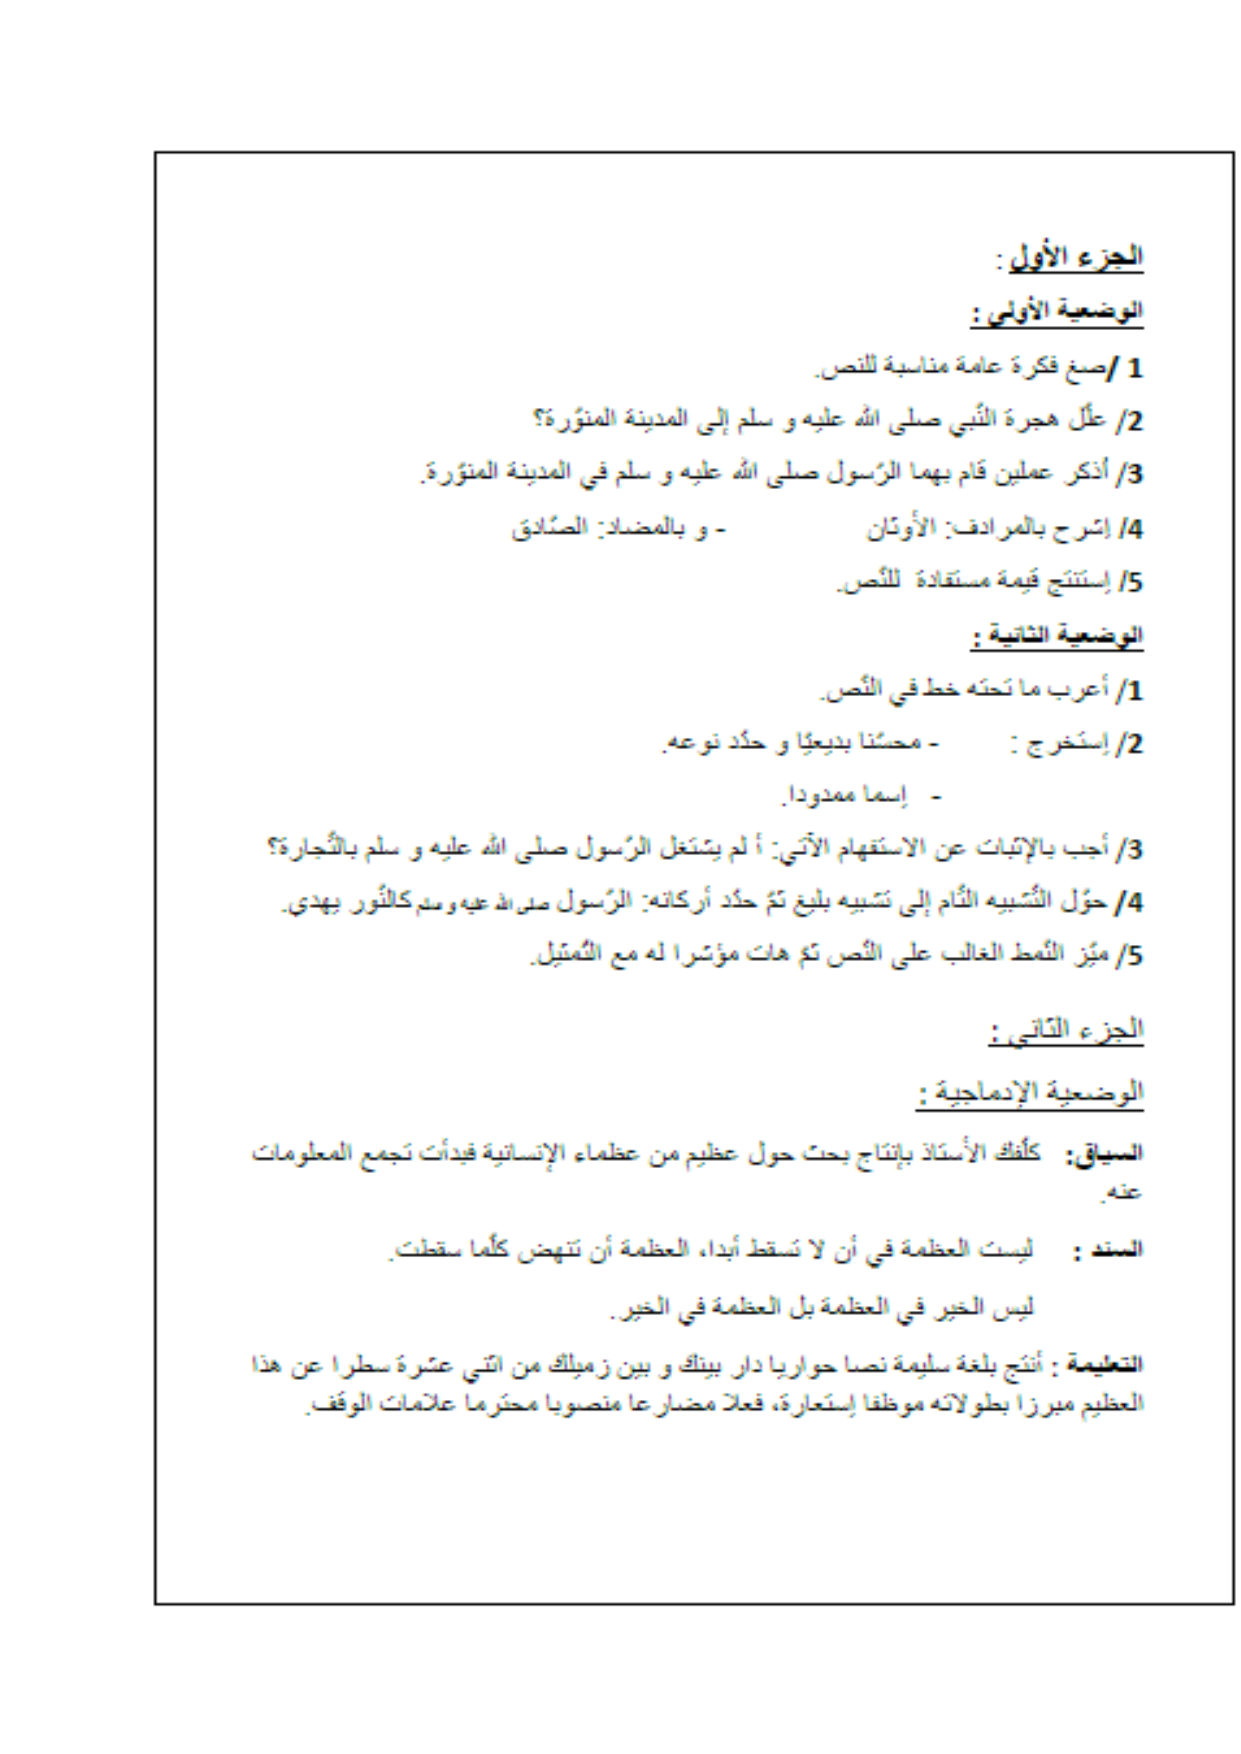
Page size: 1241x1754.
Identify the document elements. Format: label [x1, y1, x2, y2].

picture [147, 147, 1241, 1607]
